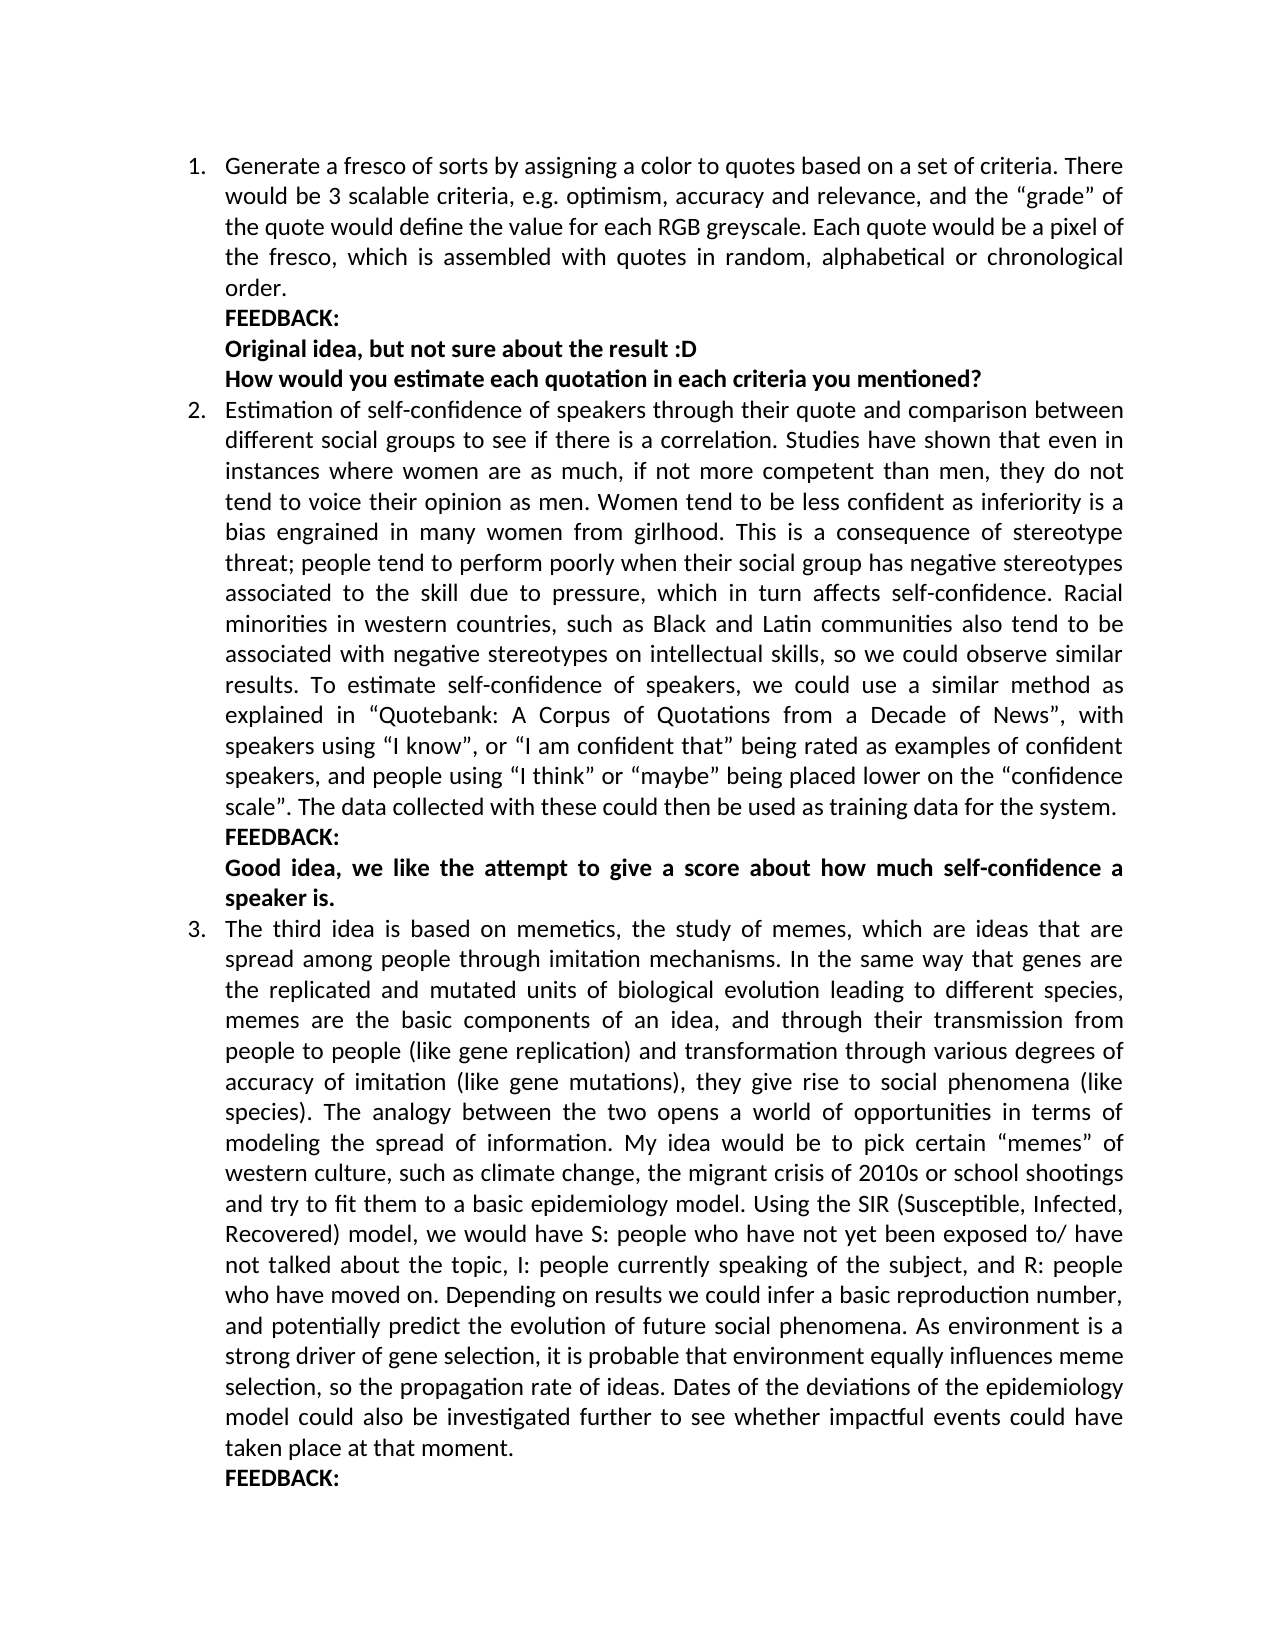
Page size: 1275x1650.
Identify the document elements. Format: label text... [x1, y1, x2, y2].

list Generate a fresco of sorts by assigning a color to quotes based on a set of criteria. There would be 3 scalable criteria, e.g. optimism, accuracy and relevance, and the “grade” of the quote would define the value for each RGB greyscale. Each quote would be a pixel of the fresco, which is assembled with quotes in random, alphabetical or chronological order. [187, 150, 1125, 303]
list FEEDBACK: [225, 303, 1125, 333]
list FEEDBACK: [225, 821, 1125, 852]
list The third idea is based on memetics, the study of memes, which are ideas that are spread among people through imitation mechanisms. In the same way that genes are the replicated and mutated units of biological evolution leading to different species, memes are the basic components of an idea, and through their transmission from people to people (like gene replication) and transformation through various degrees of accuracy of imitation (like gene mutations), they give rise to social phenomena (like species). The analogy between the two opens a world of opportunities in terms of modeling the spread of information. My idea would be to pick certain “memes” of western culture, such as climate change, the migrant crisis of 2010s or school shootings and try to fit them to a basic epidemiology model. Using the SIR (Susceptible, Infected, Recovered) model, we would have S: people who have not yet been exposed to/ have not talked about the topic, I: people currently speaking of the subject, and R: people who have moved on. Depending on results we could infer a basic reproduction number, and potentially predict the evolution of future social phenomena. As environment is a strong driver of gene selection, it is probable that environment equally influences meme selection, so the propagation rate of ideas. Dates of the deviations of the epidemiology model could also be investigated further to see whether impactful events could have taken place at that moment. [187, 913, 1125, 1462]
list Good idea, we like the attempt to give a score about how much self-confidence a speaker is. [225, 852, 1125, 913]
list Estimation of self-confidence of speakers through their quote and comparison between different social groups to see if there is a correlation. Studies have shown that even in instances where women are as much, if not more competent than men, they do not tend to voice their opinion as men. Women tend to be less confident as inferiority is a bias engrained in many women from girlhood. This is a consequence of stereotype threat; people tend to perform poorly when their social group has negative stereotypes associated to the skill due to pressure, which in turn affects self-confidence. Racial minorities in western countries, such as Black and Latin communities also tend to be associated with negative stereotypes on intellectual skills, so we could observe similar results. To estimate self-confidence of speakers, we could use a similar method as explained in “Quotebank: A Corpus of Quotations from a Decade of News”, with speakers using “I know”, or “I am confident that” being rated as examples of confident speakers, and people using “I think” or “maybe” being placed lower on the “confidence scale”. The data collected with these could then be used as training data for the system. [187, 394, 1125, 821]
list How would you estimate each quotation in each criteria you mentioned? [225, 364, 1125, 394]
text Original idea, but not sure about the result :D [150, 333, 1125, 364]
list FEEDBACK: [225, 1462, 1125, 1493]
